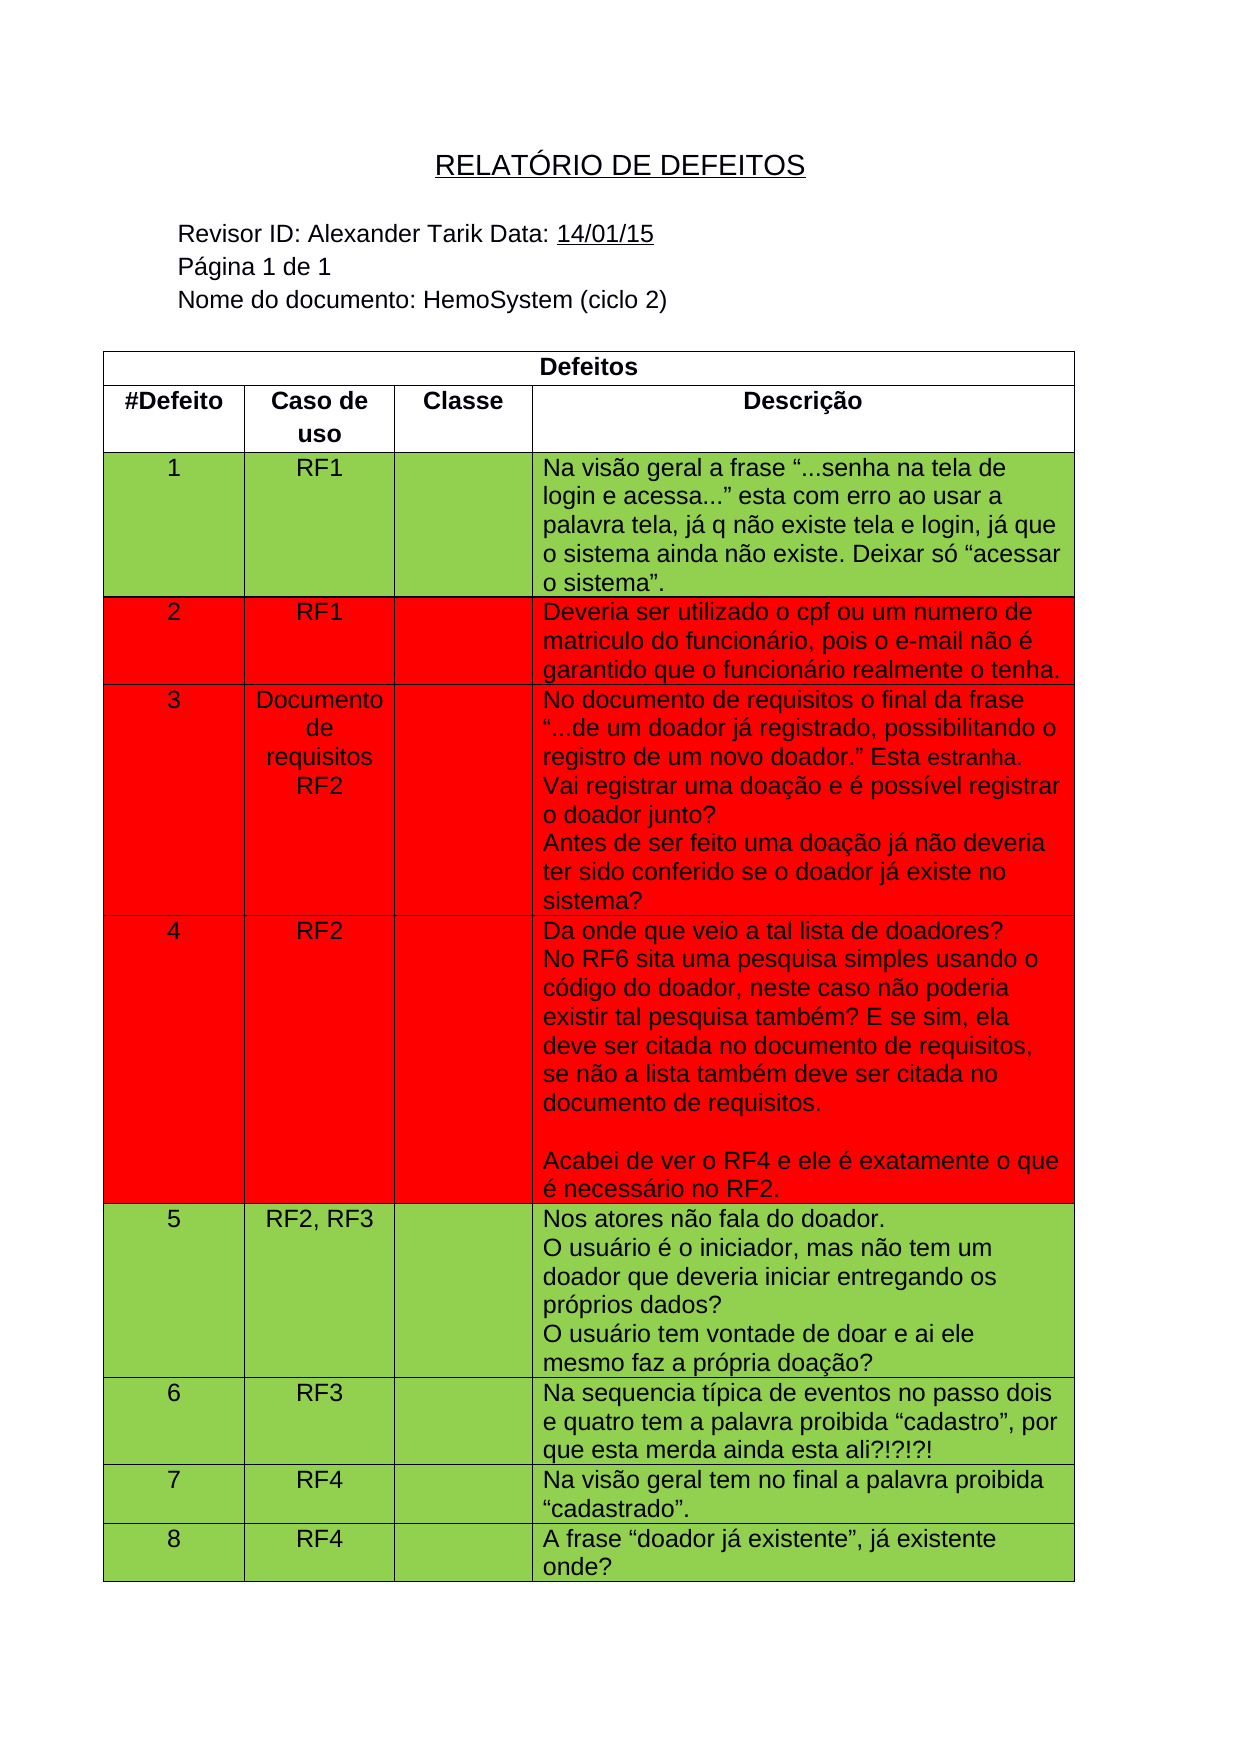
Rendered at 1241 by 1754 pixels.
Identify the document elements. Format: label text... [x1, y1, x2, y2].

table_cell 1 [104, 453, 244, 596]
table_cell [395, 1465, 532, 1523]
table_cell [395, 916, 532, 1203]
table_cell 7 [104, 1465, 244, 1523]
text RELATÓRIO DE DEFEITOS [177, 148, 1063, 181]
table_cell RF4 [245, 1524, 394, 1581]
table_cell [395, 1378, 532, 1464]
text Revisor ID: Alexander Tarik Data: 14/01/15 [177, 219, 1063, 248]
table_cell Documento de requisitos RF2 [245, 685, 394, 915]
table_cell 3 [104, 685, 244, 915]
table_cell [533, 1524, 1074, 1581]
table_cell 4 [104, 916, 244, 1203]
table_cell Descrição [533, 386, 1074, 452]
table_cell RF4 [245, 1465, 394, 1523]
table_cell #Defeito [104, 386, 244, 452]
text Nome do documento: HemoSystem (ciclo 2) [177, 285, 1063, 314]
table_cell Classe [395, 386, 532, 452]
table_header Defeitos [104, 352, 1074, 385]
table_cell RF1 [245, 598, 394, 684]
table_cell No documento de requisitos o final da frase “...de um doador já registrado, possibilitando o registro de um novo doador.” Esta estranha. Vai registrar uma doação e é possível registrar o doador junto? Antes de ser feito uma doação já não deveria ter sido conferido se o doador já existe no sistema? [533, 685, 1074, 915]
table_cell [395, 1204, 532, 1377]
table_cell [395, 1524, 532, 1581]
table_cell [395, 685, 532, 915]
table_cell [395, 598, 532, 684]
table_cell Caso de uso [245, 386, 394, 452]
table_cell Deveria ser utilizado o cpf ou um numero de matriculo do funcionário, pois o e-mail não é garantido que o funcionário realmente o tenha. [533, 598, 1074, 684]
table_cell RF2, RF3 [245, 1204, 394, 1377]
table_cell Na visão geral a frase “...senha na tela de login e acessa...” esta com erro ao usar a palavra tela, já q não existe tela e login, já que o sistema ainda não existe. Deixar só “acessar o sistema”. [533, 453, 1074, 596]
table_cell 6 [104, 1378, 244, 1464]
table_cell Na sequencia típica de eventos no passo dois e quatro tem a palavra proibida “cadastro”, por que esta merda ainda esta ali?!?!?! [533, 1378, 1074, 1464]
table_cell RF3 [245, 1378, 394, 1464]
table_cell 5 [104, 1204, 244, 1377]
table_cell Na visão geral tem no final a palavra proibida “cadastrado”. [533, 1465, 1074, 1523]
table_cell Da onde que veio a tal lista de doadores? No RF6 sita uma pesquisa simples usando o código do doador, neste caso não poderia existir tal pesquisa também? E se sim, ela deve ser citada no documento de requisitos, se não a lista também deve ser citada no documento de requisitos. Acabei de ver o RF4 e ele é exatamente o que é necessário no RF2. [533, 916, 1074, 1203]
table_cell Nos atores não fala do doador. O usuário é o iniciador, mas não tem um doador que deveria iniciar entregando os próprios dados? O usuário tem vontade de doar e ai ele mesmo faz a própria doação? [533, 1204, 1074, 1377]
table_cell 8 [104, 1524, 244, 1581]
table_cell [395, 453, 532, 596]
table_cell RF2 [245, 916, 394, 1203]
table_cell 2 [104, 598, 244, 684]
text Página 1 de 1 [177, 252, 1063, 281]
table_cell RF1 [245, 453, 394, 596]
